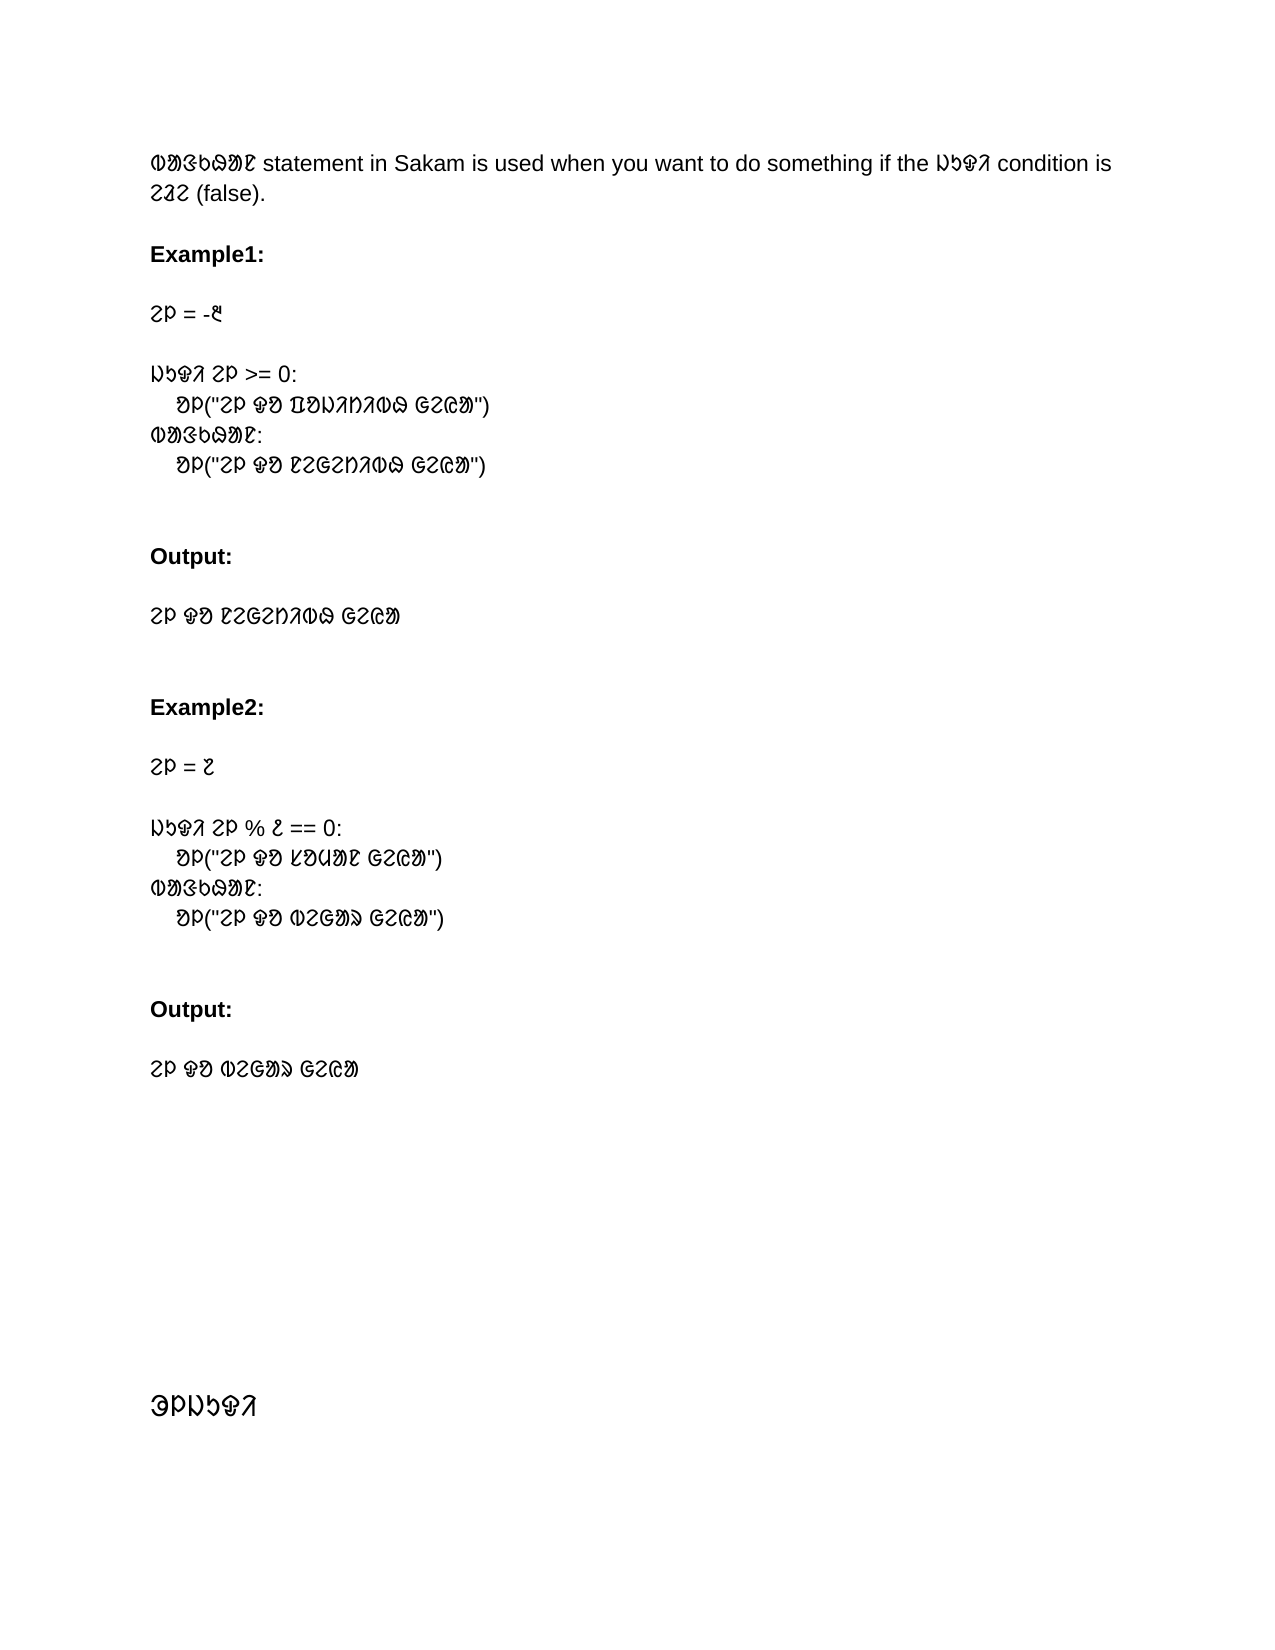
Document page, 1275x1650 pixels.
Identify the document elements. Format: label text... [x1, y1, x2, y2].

text ᱡᱩᱫᱤ ᱮᱞ % ᱒ == ᱐: [150, 814, 1125, 841]
text ᱵᱟᱝᱠᱷᱟᱱ statement in Sakam is used when you want to do something if the ᱡᱩᱫᱤ condition is ᱮᱲᱮ (false). [150, 150, 1125, 207]
text ᱵᱟᱝᱠᱷᱟᱱ: [150, 875, 1125, 901]
text ᱚᱞ("ᱮᱞ ᱫᱚ ᱱᱮᱜᱮᱴᱤᱵᱷ ᱜᱮᱭᱟ") [150, 452, 1125, 478]
text ᱮᱞ ᱫᱚ ᱵᱮᱜᱟᱨ ᱜᱮᱭᱟ [150, 1056, 1125, 1083]
text ᱚᱞ("ᱮᱞ ᱫᱚ ᱯᱚᱡᱤᱴᱤᱵᱷ ᱜᱮᱭᱟ") [150, 392, 1125, 418]
text ᱮᱞ ᱫᱚ ᱱᱮᱜᱮᱴᱤᱵᱷ ᱜᱮᱭᱟ [150, 603, 1125, 629]
text ᱮᱞ = -᱓ [150, 301, 1125, 327]
text Output: [150, 543, 1125, 569]
text ᱚᱞ("ᱮᱞ ᱫᱚ ᱵᱮᱜᱟᱨ ᱜᱮᱭᱟ") [150, 905, 1125, 932]
text Example1: [150, 241, 1125, 267]
text Output: [150, 996, 1125, 1022]
text Example2: [150, 694, 1125, 720]
text ᱚᱞ("ᱮᱞ ᱫᱚ ᱥᱚᱢᱟᱱ ᱜᱮᱭᱟ") [150, 845, 1125, 871]
text ᱡᱩᱫᱤ ᱮᱞ >= ᱐: [150, 361, 1125, 388]
text ᱳᱞᱡᱩᱫᱤ [150, 1388, 1125, 1422]
text ᱮᱞ = ᱗ [150, 754, 1125, 781]
text ᱵᱟᱝᱠᱷᱟᱱ: [150, 422, 1125, 448]
